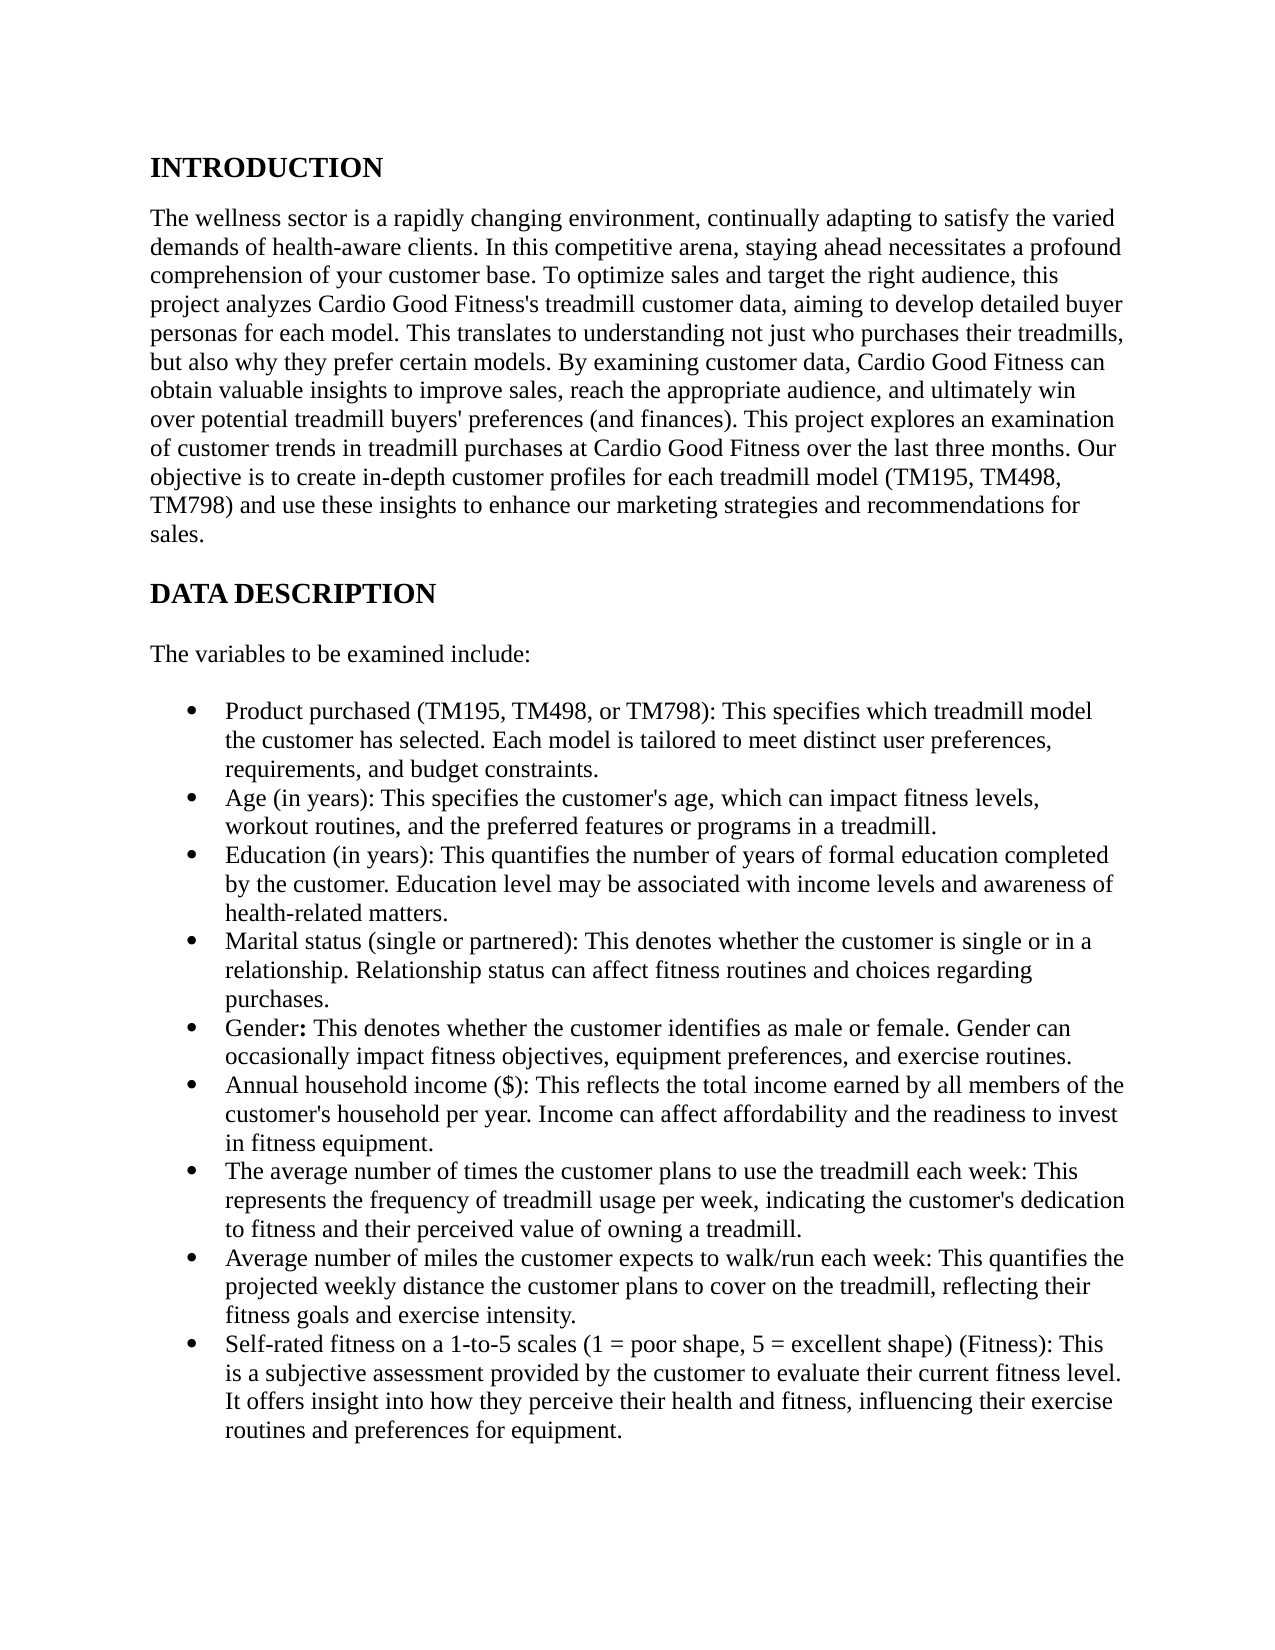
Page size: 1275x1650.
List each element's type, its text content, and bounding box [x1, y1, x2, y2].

list Average number of miles the customer expects to walk/run each week: This quantifies the projected weekly distance the customer plans to cover on the treadmill, reflecting their fitness goals and exercise intensity. [187, 1243, 1125, 1329]
list Marital status (single or partnered): This denotes whether the customer is single or in a relationship. Relationship status can affect fitness routines and choices regarding purchases. [187, 926, 1125, 1013]
text The variables to be examined include: [150, 639, 1125, 668]
list Education (in years): This quantifies the number of years of formal education completed by the customer. Education level may be associated with income levels and awareness of health-related matters. [187, 840, 1125, 926]
text DATA DESCRIPTION [150, 577, 1125, 610]
text The wellness sector is a rapidly changing environment, continually adapting to satisfy the varied demands of health-aware clients. In this competitive arena, staying ahead necessitates a profound comprehension of your customer base. To optimize sales and target the right audience, this project analyzes Cardio Good Fitness's treadmill customer data, aiming to develop detailed buyer personas for each model. This translates to understanding not just who purchases their treadmills, but also why they prefer certain models. By examining customer data, Cardio Good Fitness can obtain valuable insights to improve sales, reach the appropriate audience, and ultimately win over potential treadmill buyers' preferences (and finances). This project explores an examination of customer trends in treadmill purchases at Cardio Good Fitness over the last three months. Our objective is to create in-depth customer profiles for each treadmill model (TM195, TM498, TM798) and use these insights to enhance our marketing strategies and recommendations for sales. [150, 203, 1125, 548]
list Gender: This denotes whether the customer identifies as male or female. Gender can occasionally impact fitness objectives, equipment preferences, and exercise routines. [187, 1013, 1125, 1070]
list The average number of times the customer plans to use the treadmill each week: This represents the frequency of treadmill usage per week, indicating the customer's dedication to fitness and their perceived value of owning a treadmill. [187, 1156, 1125, 1243]
list Product purchased (TM195, TM498, or TM798): This specifies which treadmill model the customer has selected. Each model is tailored to meet distinct user preferences, requirements, and budget constraints. [187, 696, 1125, 783]
list Age (in years): This specifies the customer's age, which can impact fitness levels, workout routines, and the preferred features or programs in a treadmill. [187, 783, 1125, 840]
text INTRODUCTION [150, 150, 1125, 183]
list Self-rated fitness on a 1-to-5 scales (1 = poor shape, 5 = excellent shape) (Fitness): This is a subjective assessment provided by the customer to evaluate their current fitness level. It offers insight into how they perceive their health and fitness, influencing their exercise routines and preferences for equipment. [187, 1329, 1125, 1444]
list Annual household income ($): This reflects the total income earned by all members of the customer's household per year. Income can affect affordability and the readiness to invest in fitness equipment. [187, 1070, 1125, 1156]
